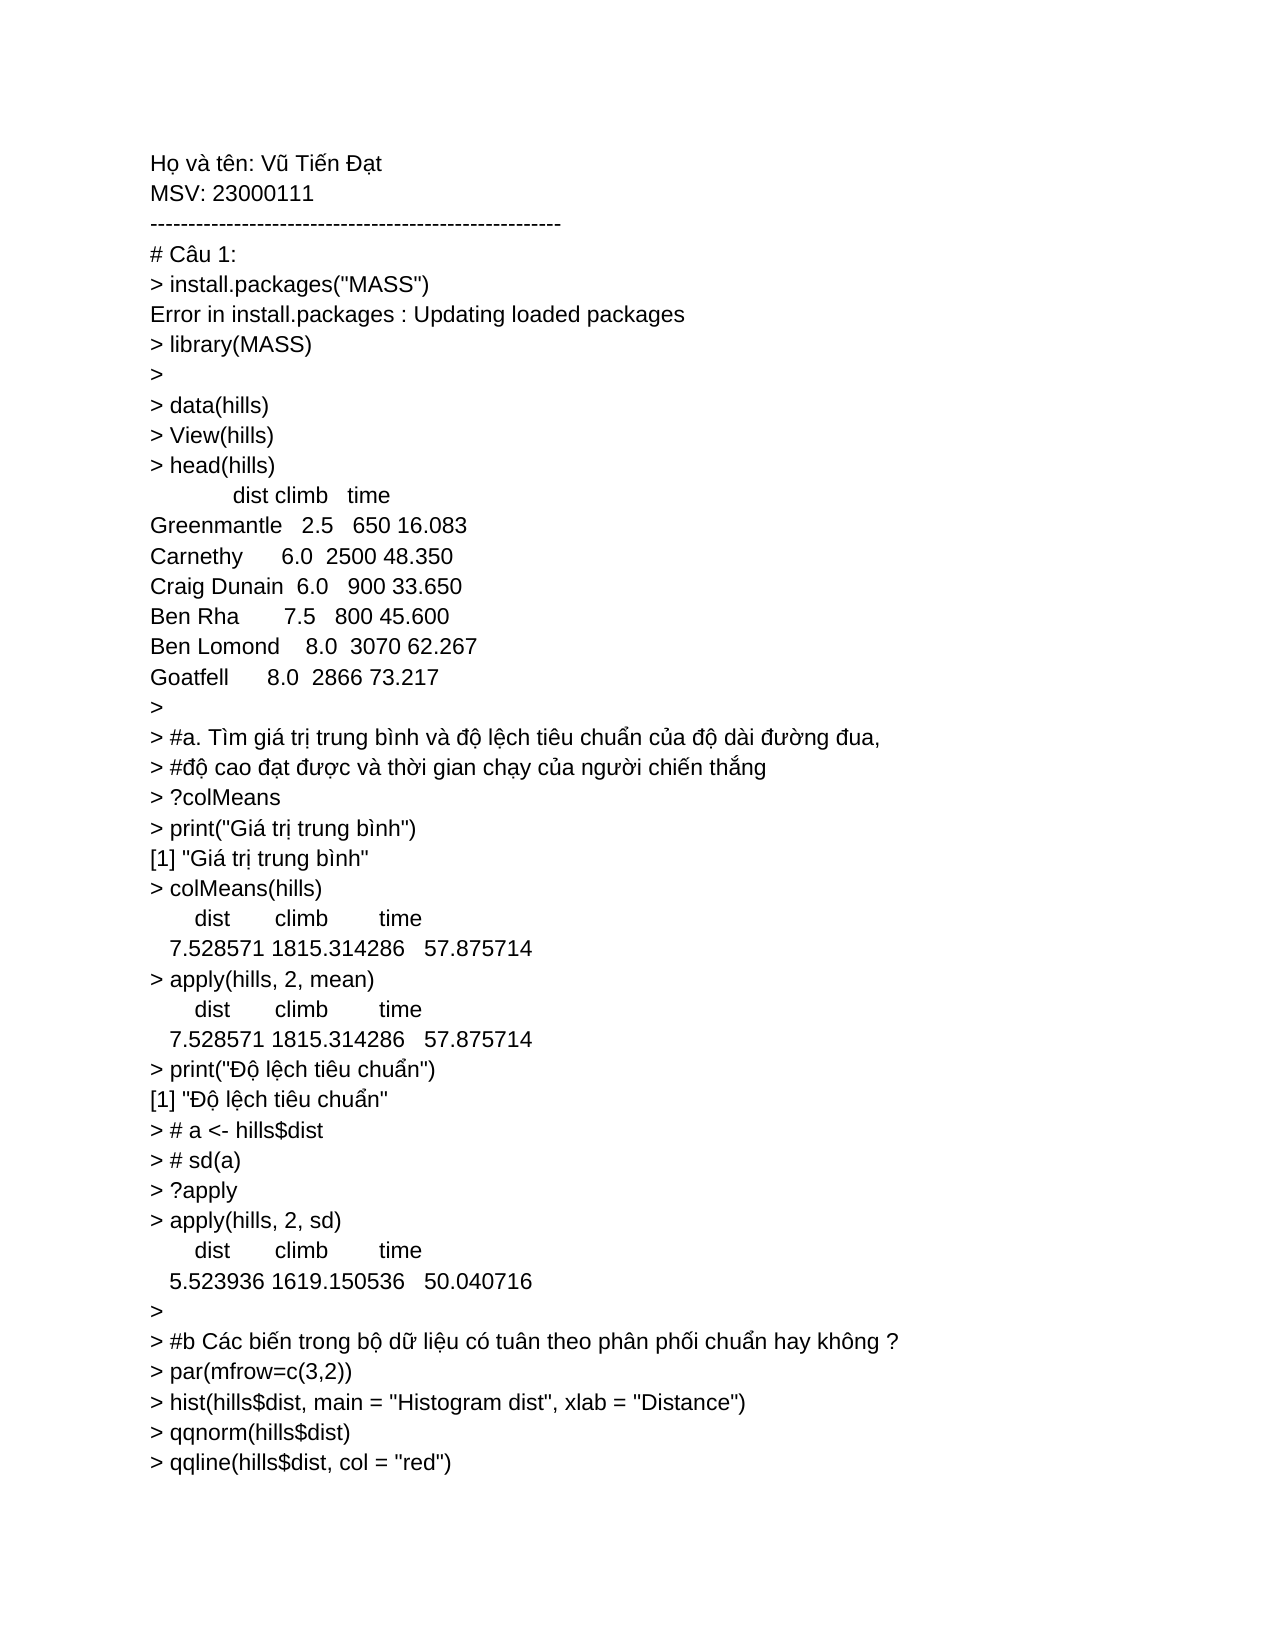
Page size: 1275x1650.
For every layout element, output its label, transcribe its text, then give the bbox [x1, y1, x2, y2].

text > print("Giá trị trung bình") [150, 814, 1125, 841]
text Họ và tên: Vũ Tiến Đạt [150, 150, 1125, 176]
text > # a <- hills$dist [150, 1117, 1125, 1143]
text Goatfell 8.0 2866 73.217 [150, 663, 1125, 690]
text > ?apply [150, 1177, 1125, 1203]
text Ben Lomond 8.0 3070 62.267 [150, 633, 1125, 660]
text > data(hills) [150, 392, 1125, 418]
text > hist(hills$dist, main = "Histogram dist", xlab = "Distance") [150, 1388, 1125, 1415]
text # Câu 1: [150, 241, 1125, 267]
text > qqline(hills$dist, col = "red") [150, 1449, 1125, 1475]
text > print("Độ lệch tiêu chuẩn") [150, 1056, 1125, 1083]
text > #độ cao đạt được và thời gian chạy của người chiến thắng [150, 754, 1125, 781]
text > par(mfrow=c(3,2)) [150, 1358, 1125, 1385]
text dist climb time [150, 482, 1125, 509]
text MSV: 23000111 [150, 180, 1125, 207]
text > View(hills) [150, 422, 1125, 448]
text > head(hills) [150, 452, 1125, 478]
text ------------------------------------------------------ [150, 210, 1125, 237]
text > #a. Tìm giá trị trung bình và độ lệch tiêu chuẩn của độ dài đường đua, [150, 724, 1125, 750]
text Error in install.packages : Updating loaded packages [150, 301, 1125, 327]
text > [150, 1298, 1125, 1324]
text Greenmantle 2.5 650 16.083 [150, 512, 1125, 539]
text > library(MASS) [150, 331, 1125, 358]
text > install.packages("MASS") [150, 271, 1125, 297]
text [1] "Giá trị trung bình" [150, 845, 1125, 871]
text > apply(hills, 2, sd) [150, 1207, 1125, 1234]
text [1] "Độ lệch tiêu chuẩn" [150, 1086, 1125, 1113]
text > apply(hills, 2, mean) [150, 966, 1125, 992]
text > qqnorm(hills$dist) [150, 1419, 1125, 1445]
text > colMeans(hills) [150, 875, 1125, 901]
text 7.528571 1815.314286 57.875714 [150, 1026, 1125, 1052]
text > ?colMeans [150, 784, 1125, 811]
text Ben Rha 7.5 800 45.600 [150, 603, 1125, 629]
text > #b Các biến trong bộ dữ liệu có tuân theo phân phối chuẩn hay không ? [150, 1328, 1125, 1354]
text 5.523936 1619.150536 50.040716 [150, 1268, 1125, 1294]
text > [150, 361, 1125, 388]
text dist climb time [150, 905, 1125, 932]
text > [150, 694, 1125, 720]
text Carnethy 6.0 2500 48.350 [150, 543, 1125, 569]
text dist climb time [150, 1237, 1125, 1264]
text 7.528571 1815.314286 57.875714 [150, 935, 1125, 962]
text > # sd(a) [150, 1147, 1125, 1173]
text dist climb time [150, 996, 1125, 1022]
text Craig Dunain 6.0 900 33.650 [150, 573, 1125, 599]
